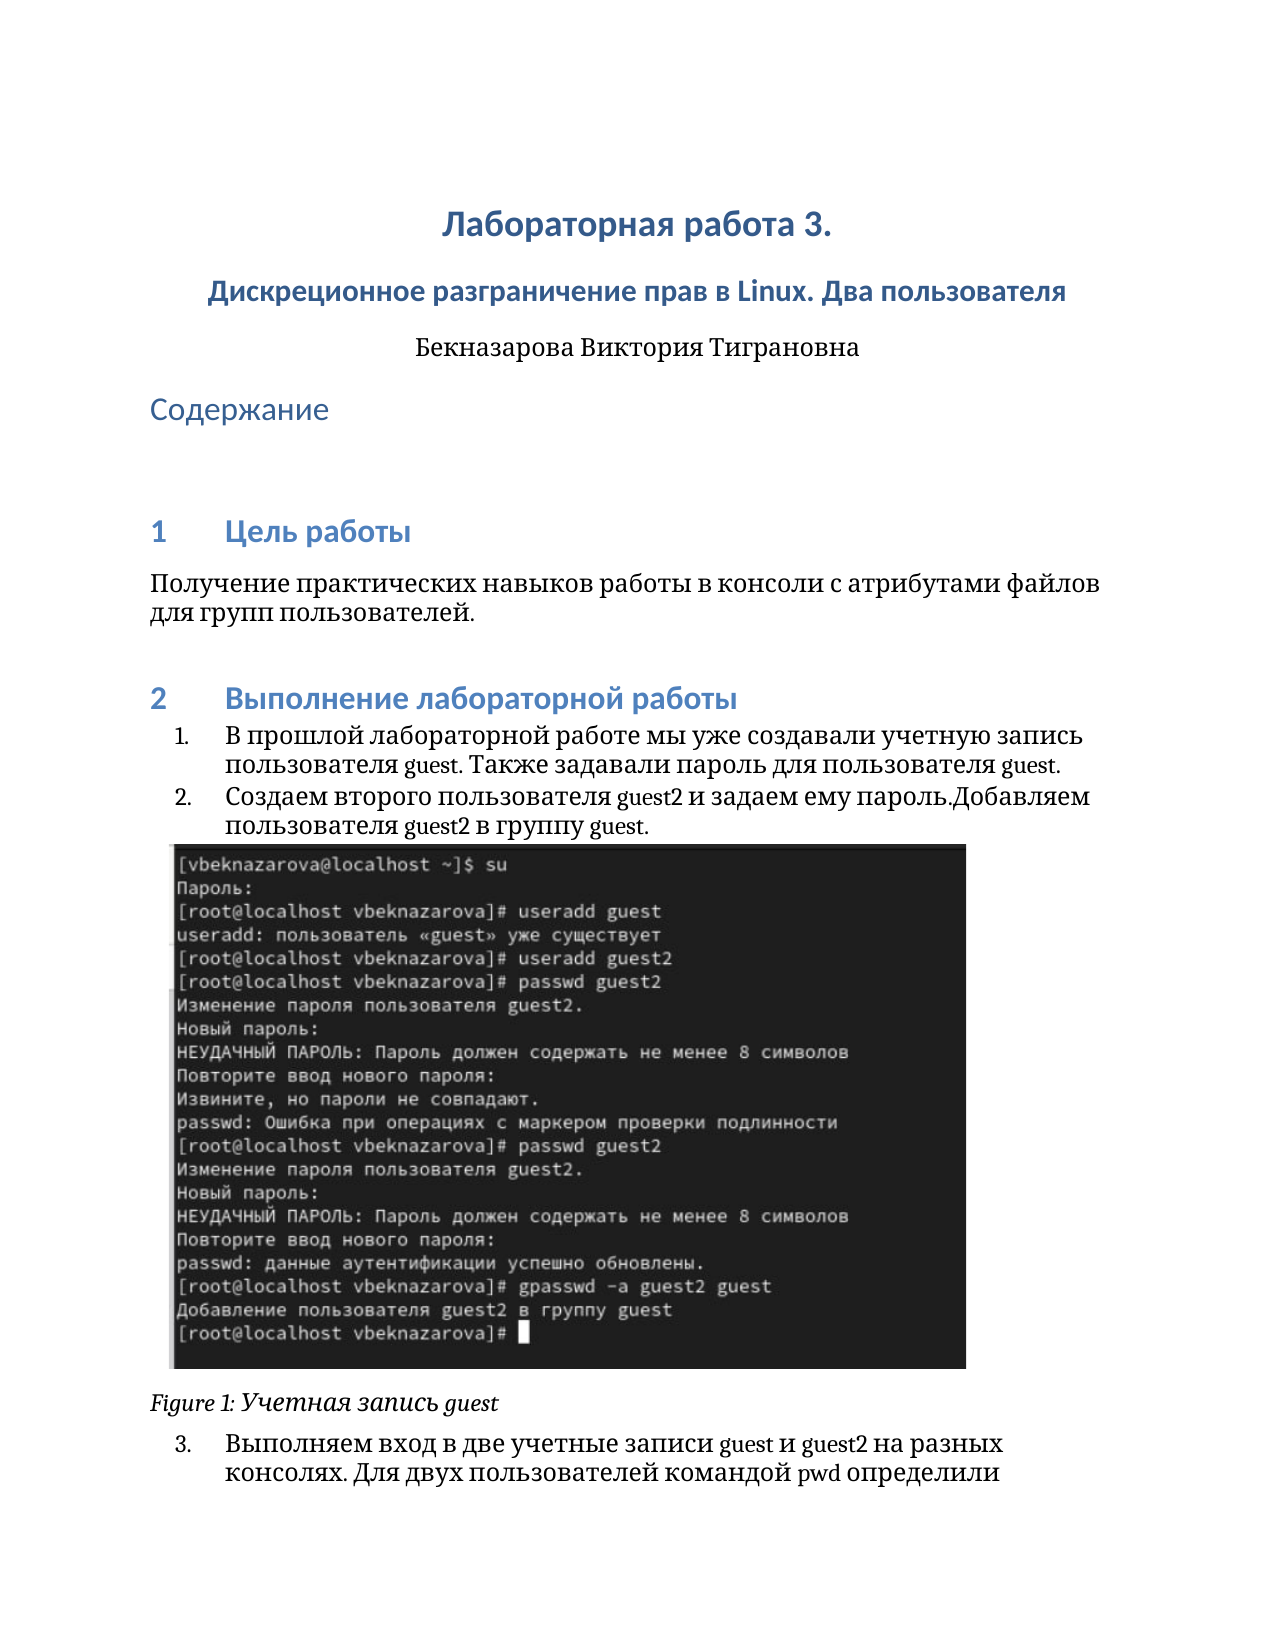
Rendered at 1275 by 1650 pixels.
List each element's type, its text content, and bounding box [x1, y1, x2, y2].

subtitle 2 Выполнение лабораторной работы [150, 677, 1125, 718]
text Бекназарова Виктория Тиграновна [150, 334, 1125, 363]
subtitle 1 Цель работы [150, 510, 1125, 551]
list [175, 1430, 1125, 1488]
list В прошлой лабораторной работе мы уже создавали учетную запись пользователя guest. Также задавали пароль для пользователя guest. [175, 722, 1125, 779]
list Создаем второго пользователя guest2 и задаем ему пароль.Добавляем пользователя guest2 в группу guest. [175, 783, 1125, 841]
text Figure 1: Учетная запись guest [150, 1389, 1125, 1418]
picture [168, 844, 967, 1369]
subtitle Дискреционное разграничение прав в Linux. Два пользователя [150, 271, 1125, 309]
title Лабораторная работа 3. [150, 200, 1125, 246]
text Получение практических навыков работы в консоли с атрибутами файлов для групп пользователей. [150, 570, 1125, 627]
